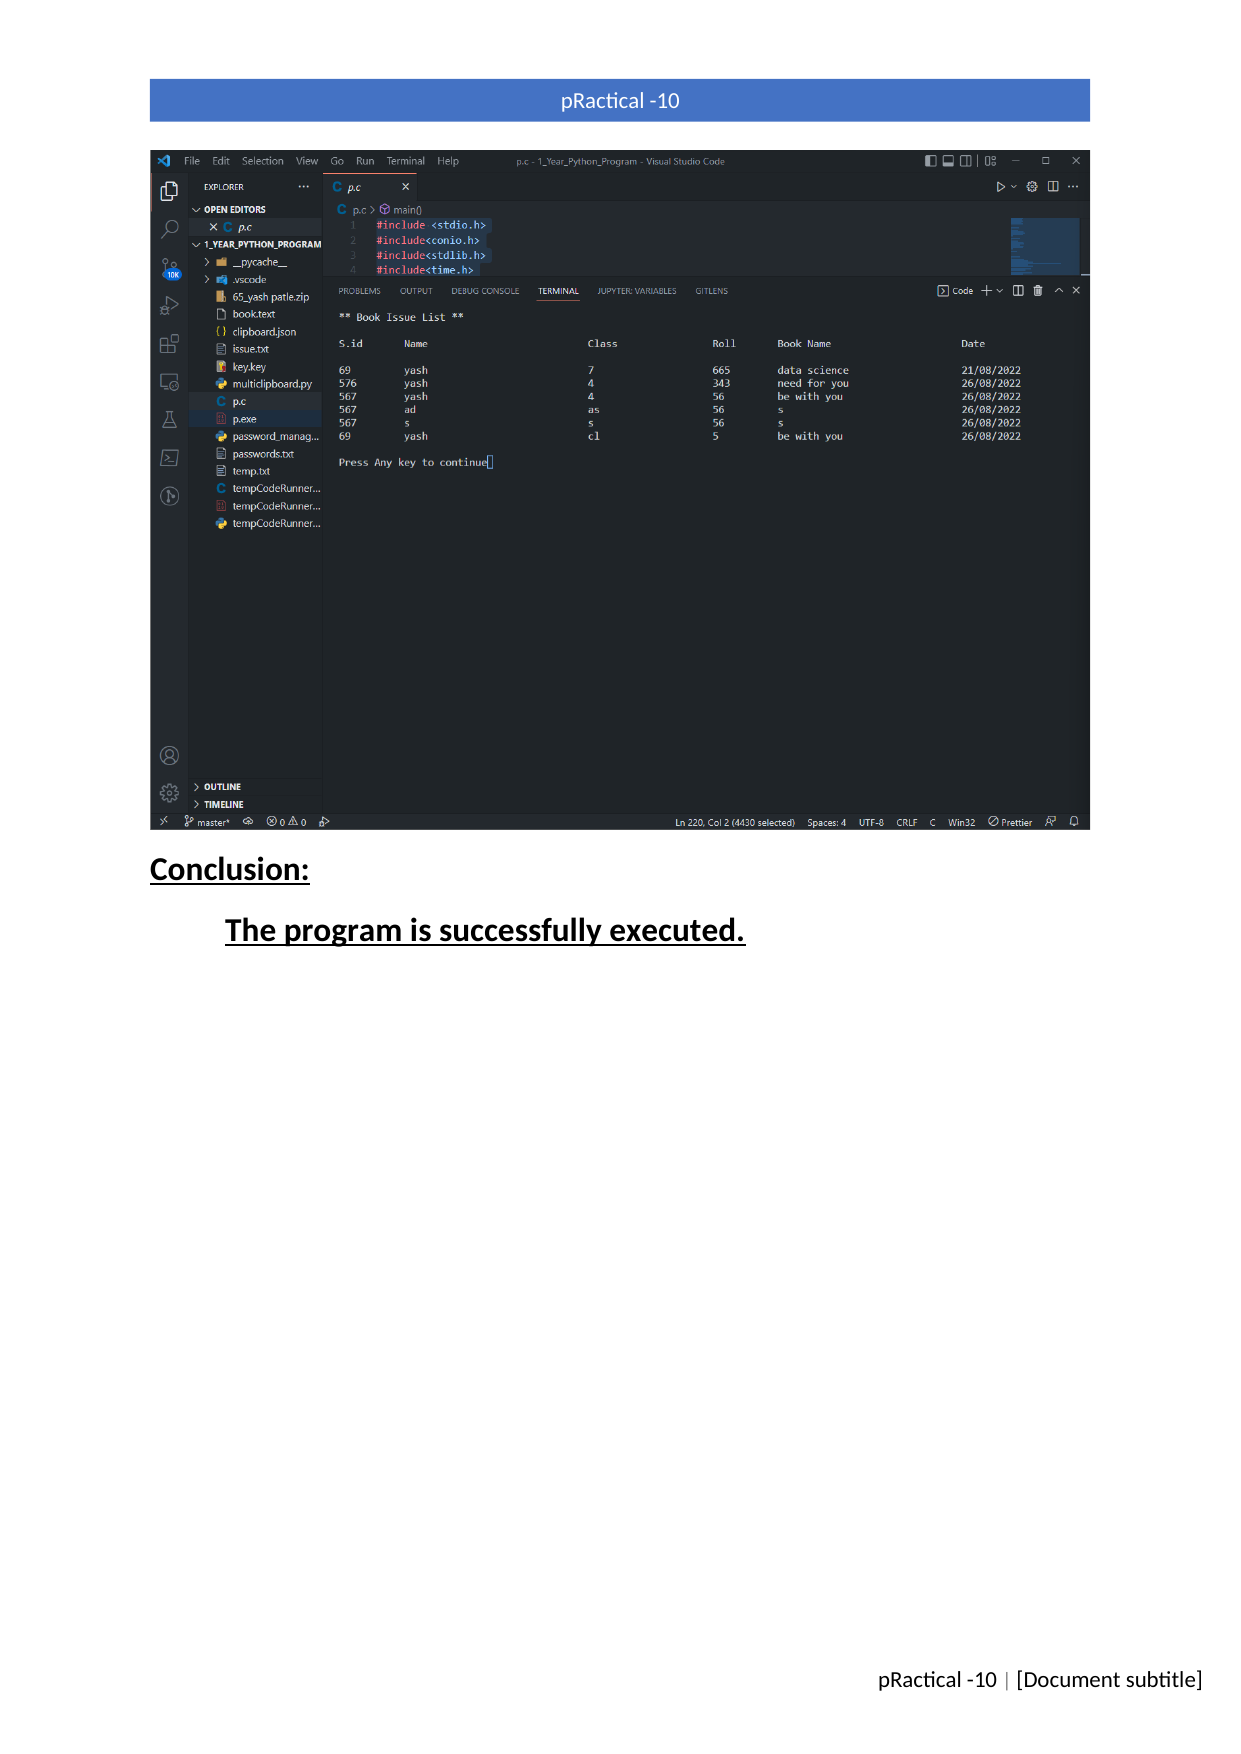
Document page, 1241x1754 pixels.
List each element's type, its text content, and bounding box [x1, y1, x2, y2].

text Conclusion: [150, 848, 1090, 889]
text The program is successfully executed. [150, 909, 1090, 950]
picture [150, 150, 1091, 830]
